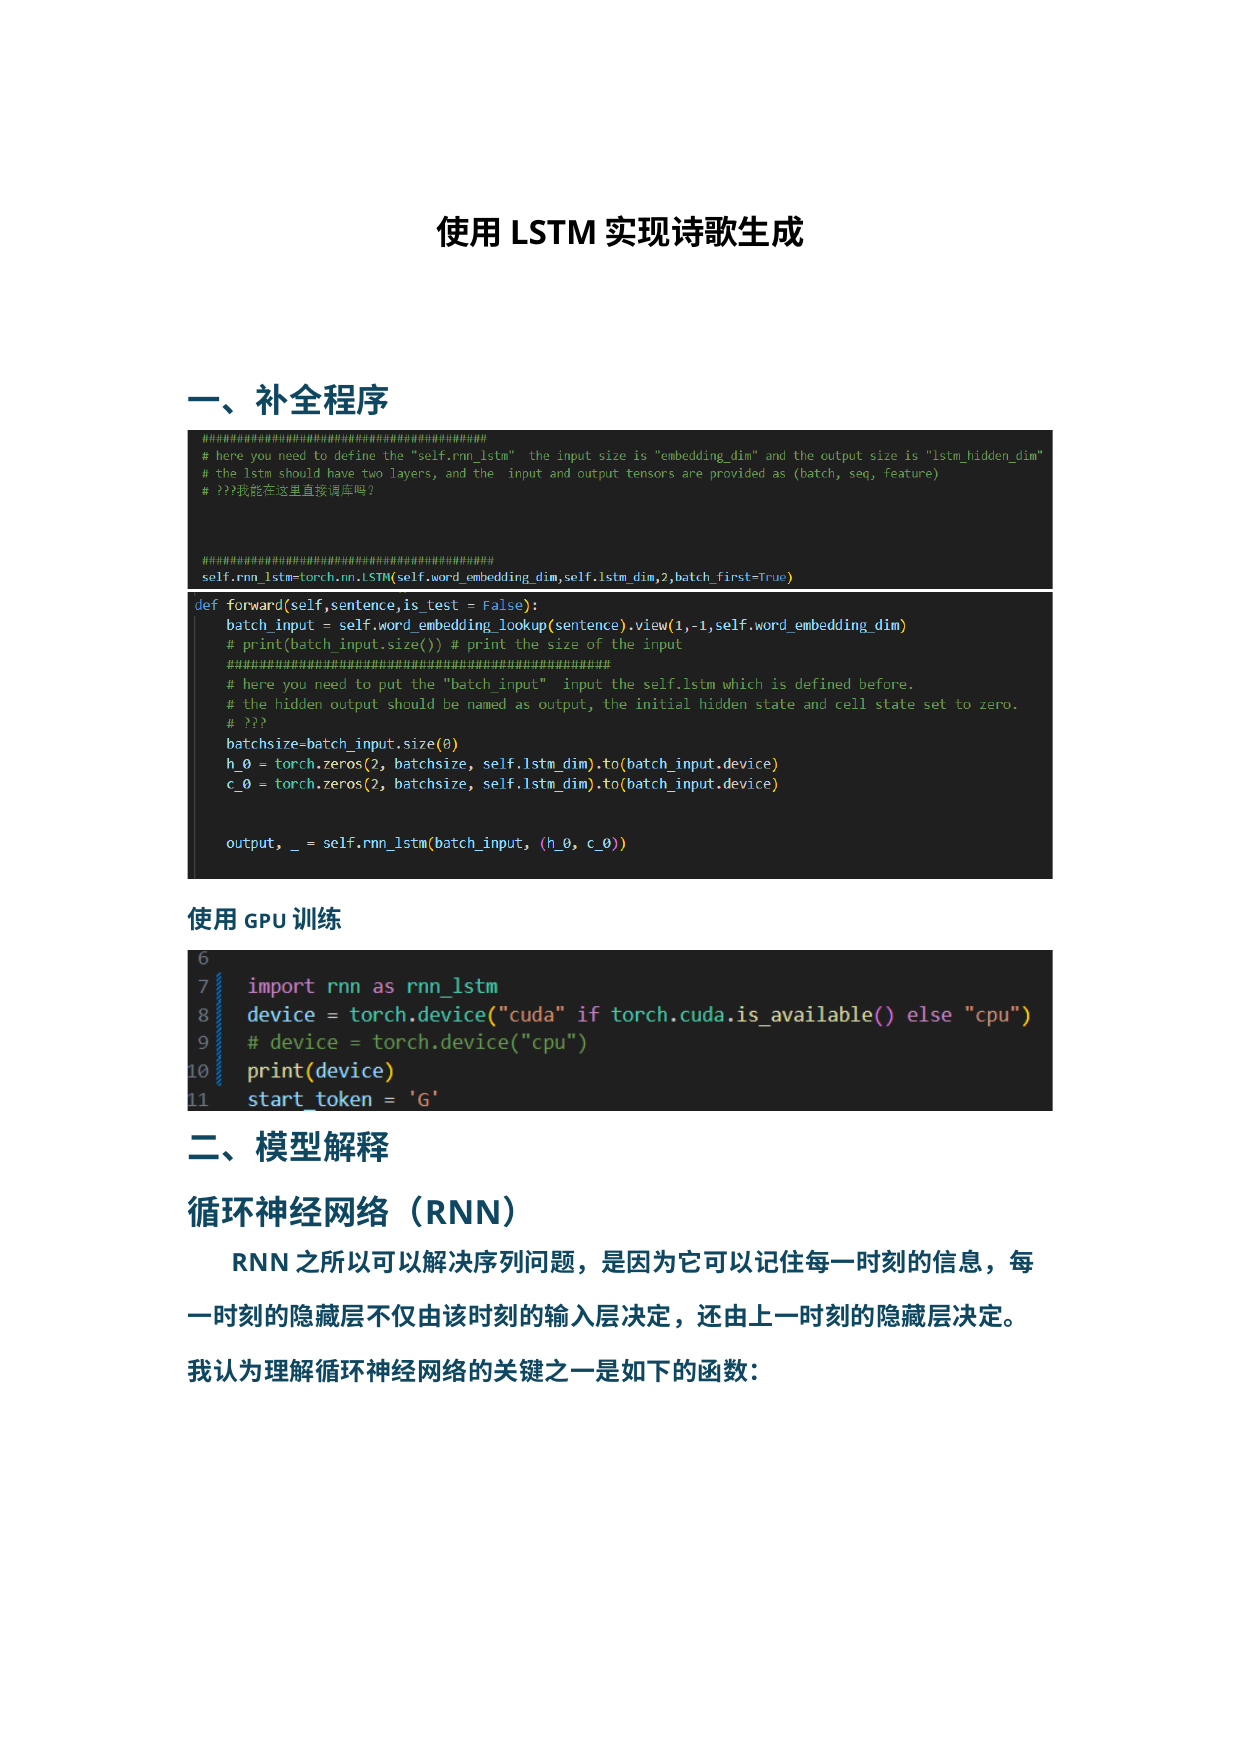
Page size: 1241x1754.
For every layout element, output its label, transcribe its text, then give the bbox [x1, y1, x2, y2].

picture [187, 430, 1053, 589]
text 一、补全程序 [187, 365, 1053, 430]
subtitle 使用LSTM实现诗歌生成 [187, 197, 1053, 262]
text RNN之所以可以解决序列问题，是因为它可以记住每一时刻的信息，每一时刻的隐藏层不仅由该时刻的输入层决定，还由上一时刻的隐藏层决定。我认为理解循环神经网络的关键之一是如下的函数： [187, 1242, 1053, 1387]
picture [187, 592, 1053, 879]
text 二、模型解释 循环神经网络（RNN） [187, 1112, 1053, 1242]
picture [187, 950, 1053, 1111]
text 使用gpu训练 [187, 885, 1053, 950]
